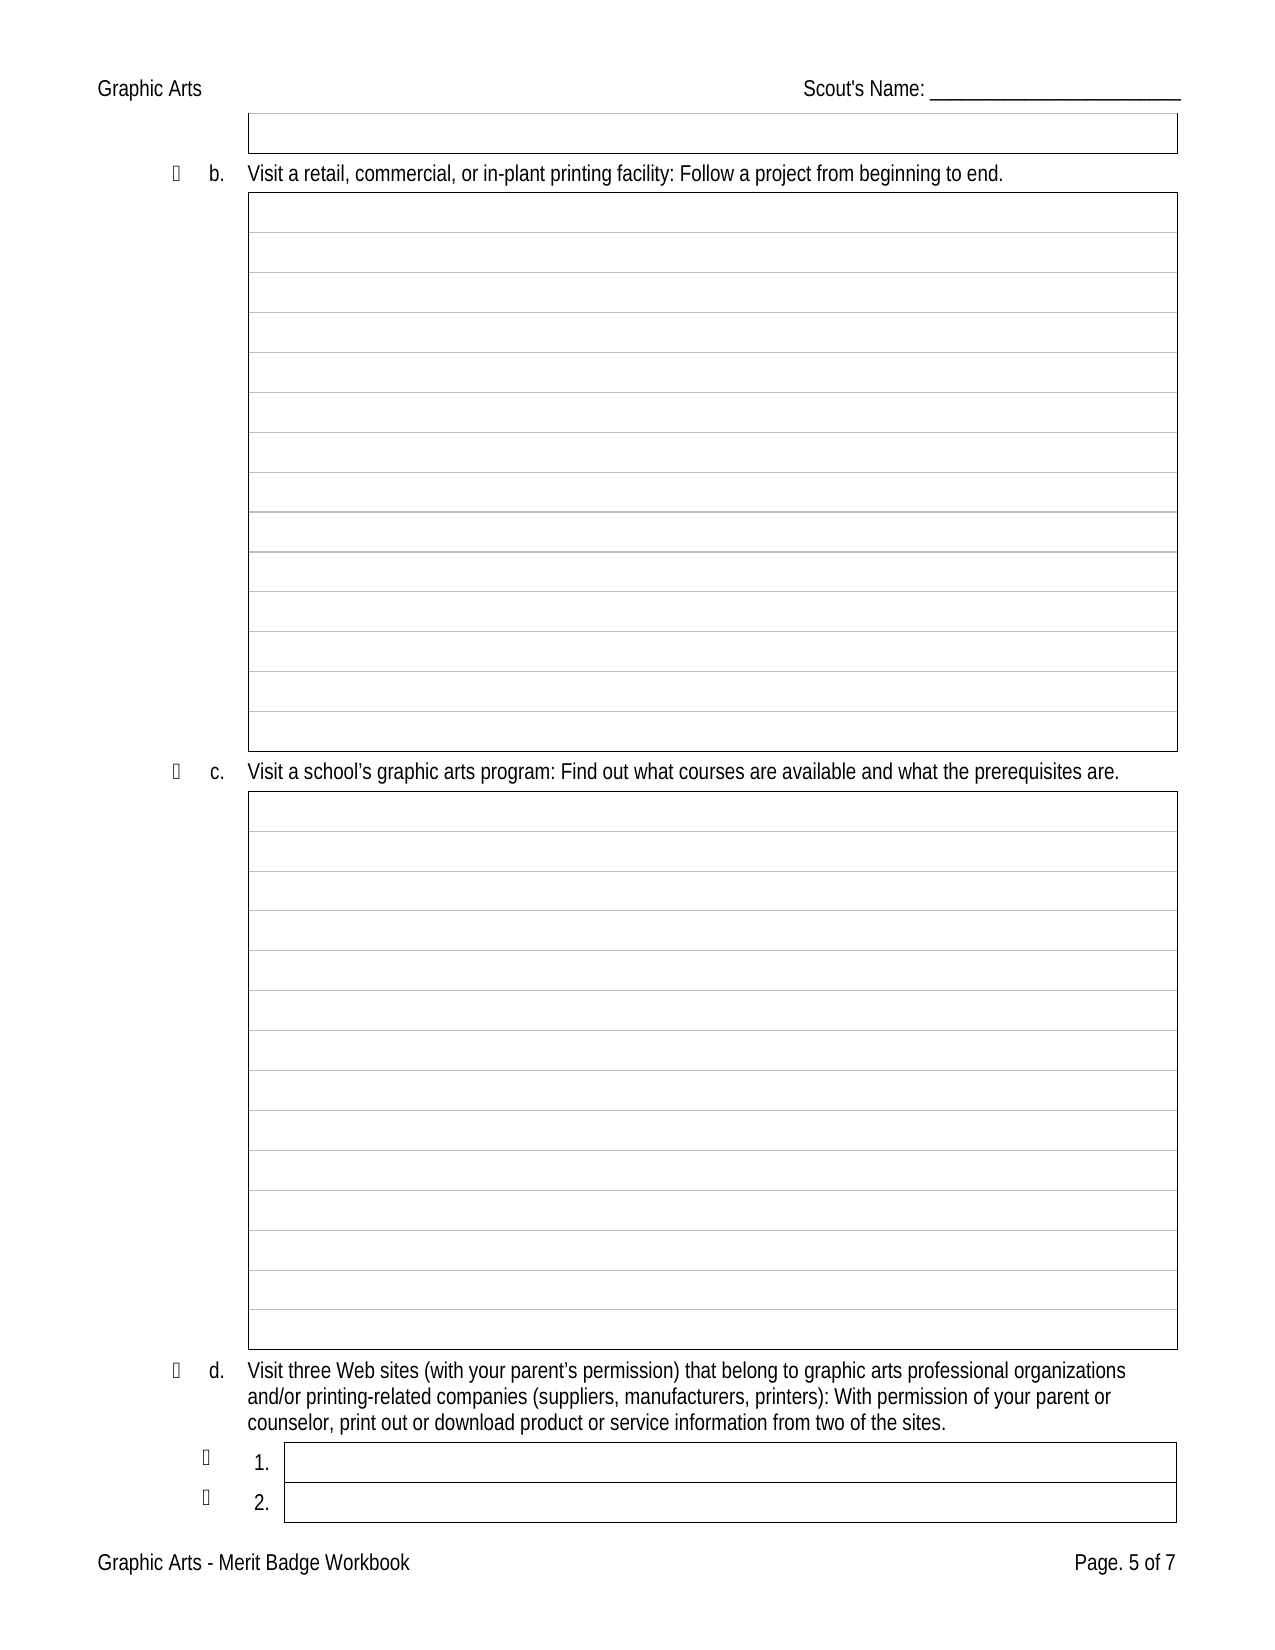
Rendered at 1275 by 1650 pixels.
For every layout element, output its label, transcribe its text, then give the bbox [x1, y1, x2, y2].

table_cell [249, 712, 1177, 751]
table_cell [249, 672, 1177, 711]
table_header [249, 792, 1177, 831]
table_cell [249, 553, 1177, 591]
table_cell [249, 1271, 1177, 1309]
table_header [285, 1443, 1176, 1482]
table_cell [249, 513, 1177, 551]
table_cell [249, 1310, 1177, 1349]
table_header [191, 1442, 243, 1482]
table_cell 2. [243, 1482, 284, 1522]
table_cell [249, 233, 1177, 272]
table_cell [249, 473, 1177, 511]
table_header [249, 193, 1177, 232]
table_cell [249, 872, 1177, 910]
table_cell [249, 433, 1177, 472]
table_cell [249, 991, 1177, 1030]
table_cell [249, 313, 1177, 352]
table_cell [249, 393, 1177, 432]
table_cell [249, 951, 1177, 990]
table_cell [249, 1231, 1177, 1269]
table_cell [249, 1151, 1177, 1190]
table_cell [191, 1482, 243, 1522]
table_cell [249, 273, 1177, 312]
table_cell [249, 353, 1177, 392]
table_cell [249, 911, 1177, 950]
table_cell [249, 1111, 1177, 1150]
text c. Visit a school’s graphic arts program: Find out what courses are available and what the prerequisites are. [172, 758, 1177, 784]
text d. Visit three Web sites (with your parent’s permission) that belong to graphic arts professional organizations and/or printing-related companies (suppliers, manufacturers, printers): With permission of your parent or counselor, print out or download product or service information from two of the sites. [172, 1357, 1177, 1436]
table_cell [249, 832, 1177, 871]
table_header 1. [243, 1442, 284, 1482]
table_cell [249, 632, 1177, 671]
table_cell [249, 1071, 1177, 1110]
table_cell [249, 1191, 1177, 1229]
table_cell [249, 1031, 1177, 1070]
table_cell [285, 1483, 1176, 1522]
table_cell [249, 114, 1177, 152]
text b. Visit a retail, commercial, or in-plant printing facility: Follow a project from beginning to end. [172, 160, 1177, 186]
table_cell [249, 592, 1177, 631]
